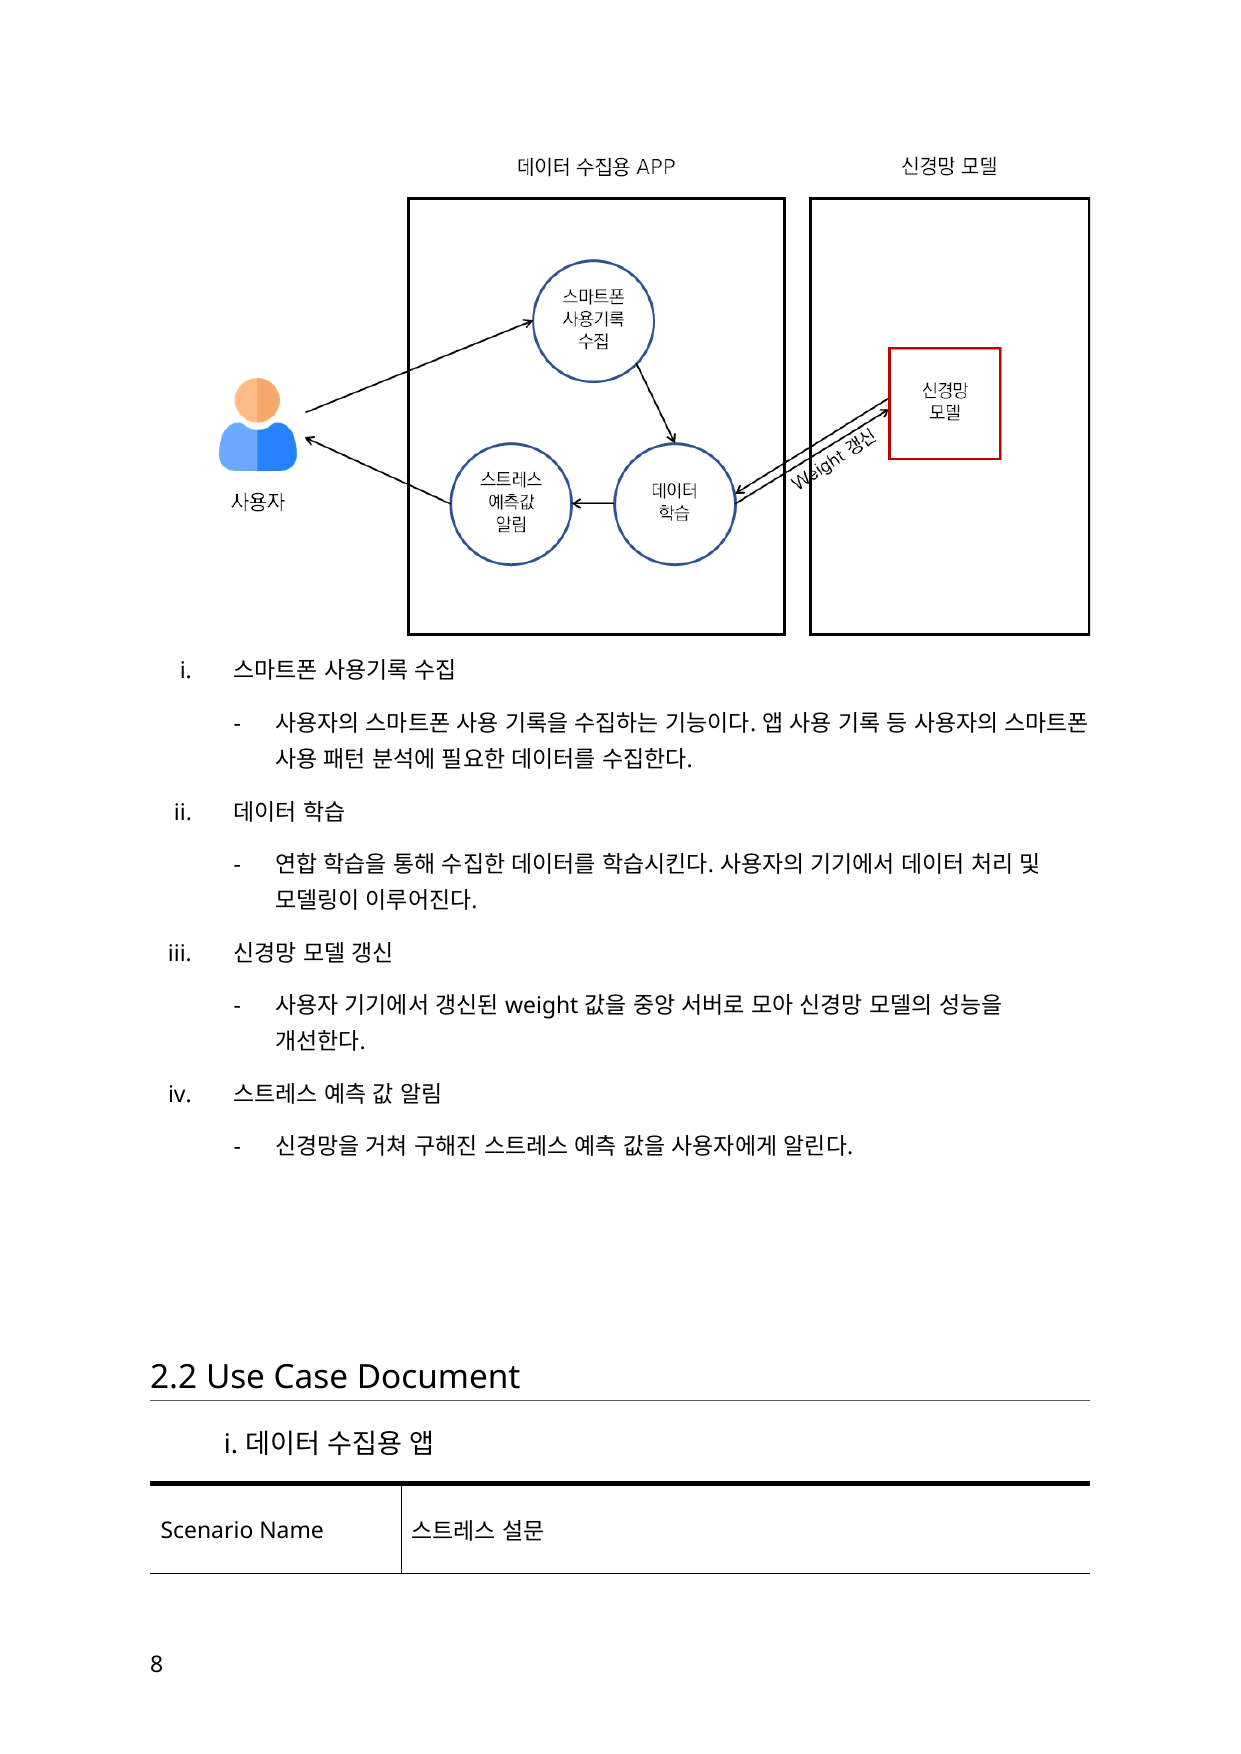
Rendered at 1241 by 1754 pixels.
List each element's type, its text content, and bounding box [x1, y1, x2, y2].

list 신경망을 거쳐 구해진 스트레스 예측 값을 사용자에게 알린다. [233, 1128, 1090, 1162]
list 사용자 기기에서 갱신된 weight 값을 중앙 서버로 모아 신경망 모델의 성능을 개선한다. [233, 987, 1090, 1056]
list 스마트폰 사용기록 수집 [192, 652, 1090, 686]
table_header 스트레스 설문 [402, 1486, 1090, 1573]
text i. 데이터 수집용 앱 [150, 1422, 1090, 1461]
list 스트레스 예측 값 알림 [192, 1076, 1090, 1109]
list 연합 학습을 통해 수집한 데이터를 학습시킨다. 사용자의 기기에서 데이터 처리 및 모델링이 이루어진다. [233, 846, 1090, 915]
list 사용자의 스마트폰 사용 기록을 수집하는 기능이다. 앱 사용 기록 등 사용자의 스마트폰 사용 패턴 분석에 필요한 데이터를 수집한다. [233, 705, 1090, 774]
table_header Scenario Name [150, 1486, 401, 1573]
subtitle 2.2 Use Case Document [150, 1353, 1090, 1400]
picture [150, 150, 1091, 636]
list 신경망 모델 갱신 [192, 934, 1090, 968]
list 데이터 학습 [192, 793, 1090, 827]
